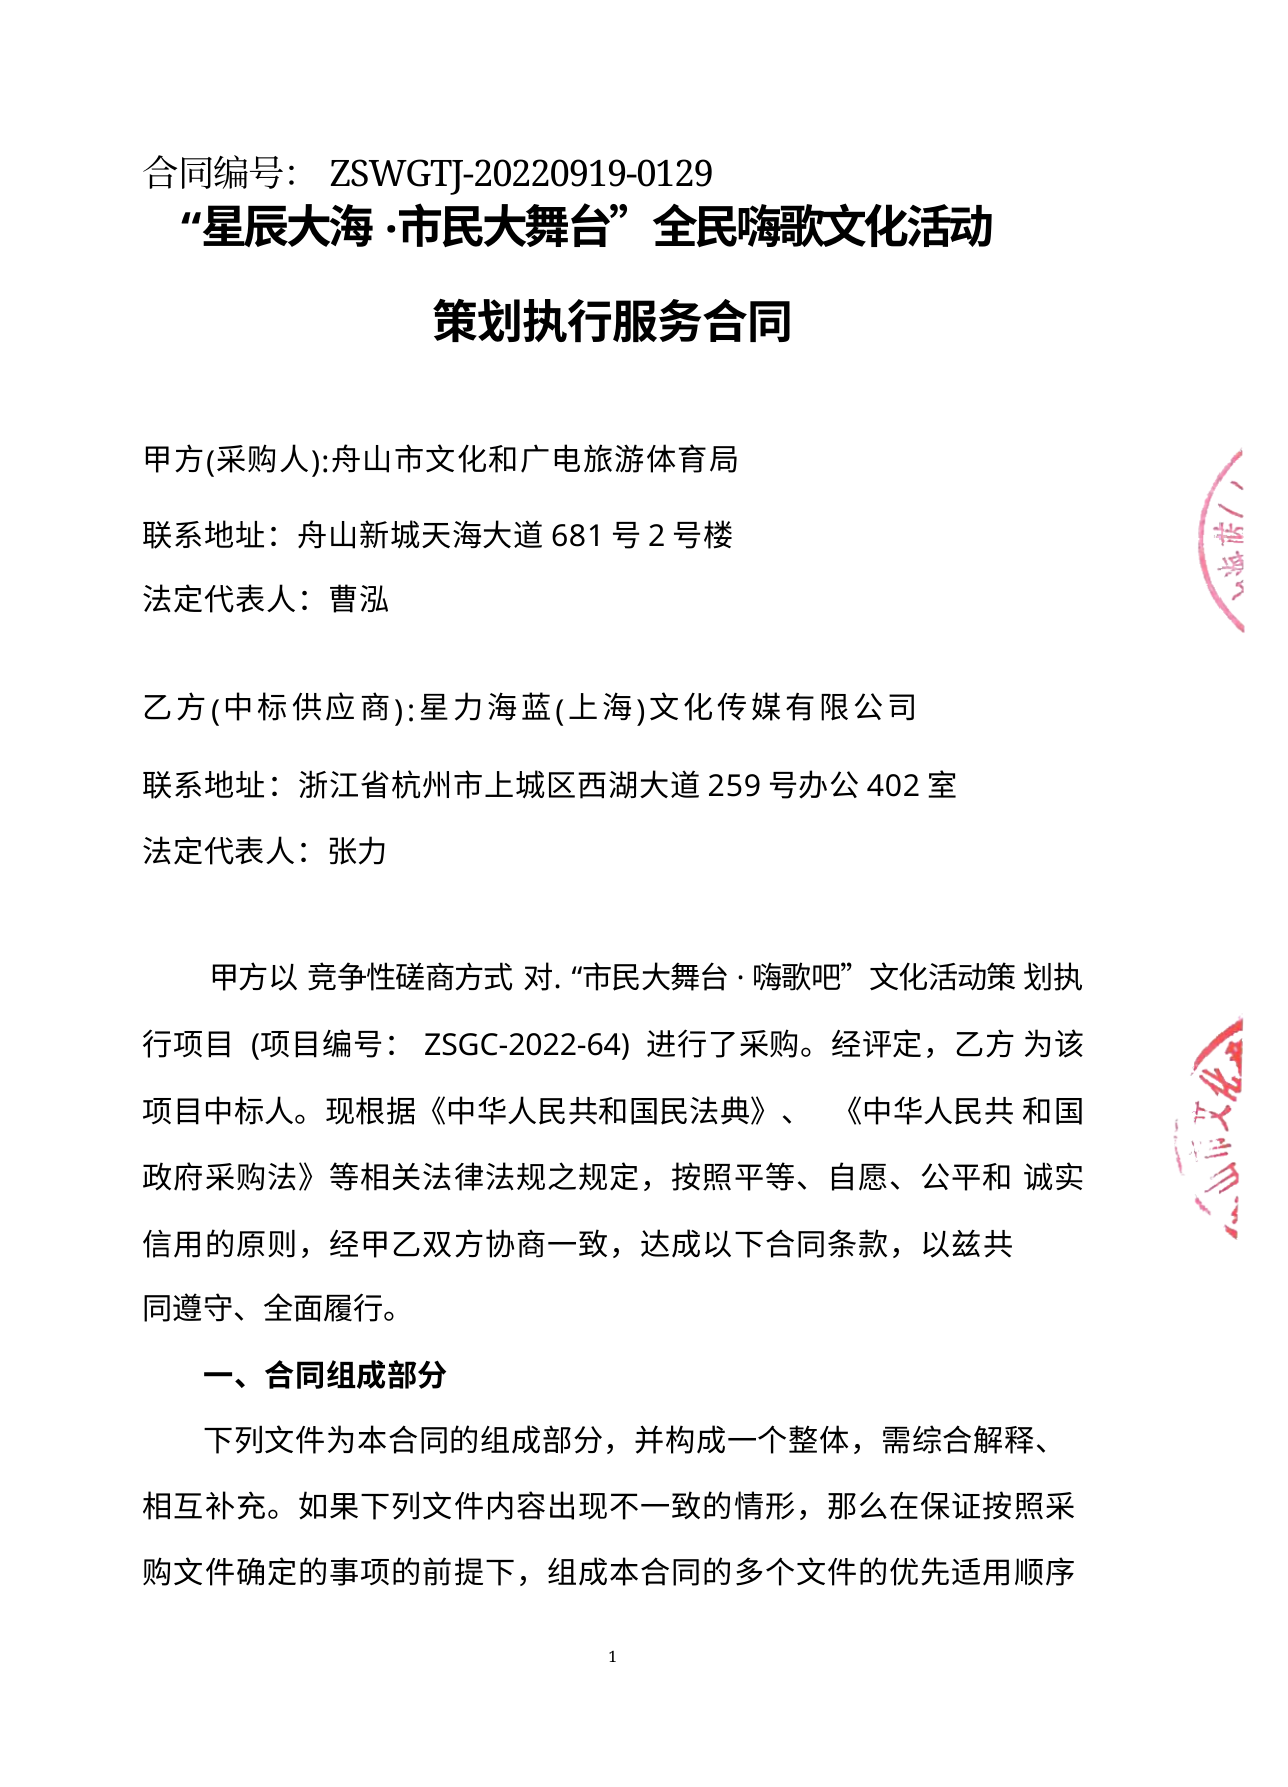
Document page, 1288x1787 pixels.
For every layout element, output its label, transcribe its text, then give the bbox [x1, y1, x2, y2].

text 法定代表人：张力 [143, 830, 1248, 870]
text 合同编号： ZSWGTJ-20220919-0129 [143, 148, 1248, 196]
text 甲方以 竞争性磋商方式 对. “市民大舞台 · 嗨歌吧”文化活动策 划执行项目 (项目编号： ZSGC-2022-64) 进行了采购。经评定，乙方 为该项目中标人。现根据《中华人民共和国民法典》、 《中华人民共 和国政府采购法》等相关法律法规之规定，按照平等、自愿、公平和 诚实信用的原则，经甲乙双方协商一致，达成以下合同条款，以兹共 [143, 953, 1084, 1264]
text 同遵守、全面履行。 [143, 1288, 1248, 1328]
text 下列文件为本合同的组成部分，并构成一个整体，需综合解释、 相互补充。如果下列文件内容出现不一致的情形，那么在保证按照采 购文件确定的事项的前提下，组成本合同的多个文件的优先适用顺序 [143, 1417, 1078, 1593]
text 甲方(采购人):舟山市文化和广电旅游体育局 [143, 454, 1192, 514]
text 策划执行服务合同 [432, 291, 1248, 351]
text 联系地址：浙江省杭州市上城区西湖大道259号办公402室 [143, 764, 1248, 805]
text 联系地址：舟山新城天海大道681号2号楼 [143, 514, 1192, 554]
picture [1192, 435, 1248, 639]
picture [1168, 1006, 1244, 1240]
text 法定代表人：曹泓 [143, 579, 1192, 619]
text 一、合同组成部分 [203, 1354, 1248, 1394]
text 乙方(中标供应商):星力海蓝(上海)文化传媒有限公司 [143, 703, 1248, 764]
text “星辰大海 ·市民大舞台”全民嗨歌文化活动 [181, 214, 1248, 291]
